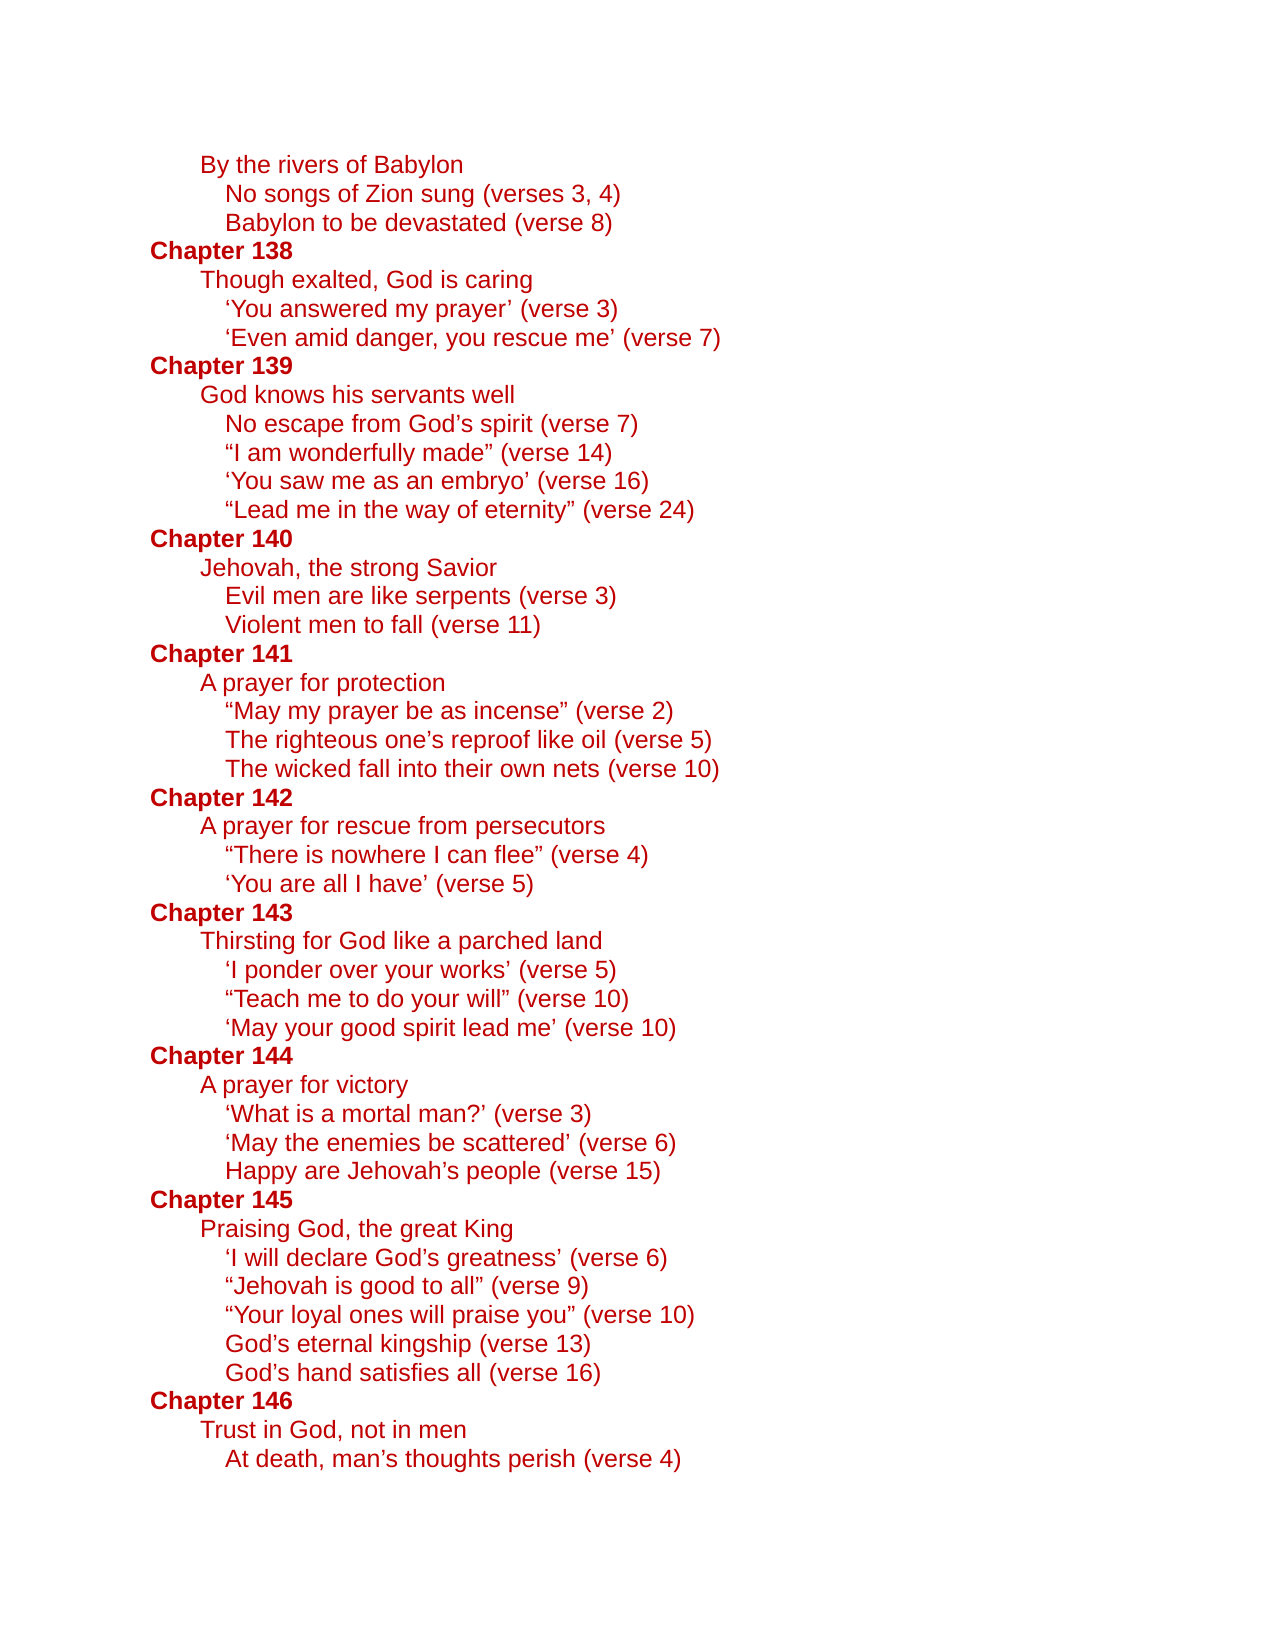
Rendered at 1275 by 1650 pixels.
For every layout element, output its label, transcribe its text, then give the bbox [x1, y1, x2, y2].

text Chapter 146 [150, 1386, 1125, 1415]
text A prayer for rescue from persecutors [150, 811, 1125, 840]
text Happy are Jehovah’s people (verse 15) [150, 1156, 1125, 1185]
text Thirsting for God like a parched land [150, 926, 1125, 955]
text ‘Even amid danger, you rescue me’ (verse 7) [150, 322, 1125, 351]
text No songs of Zion sung (verses 3, 4) [150, 179, 1125, 207]
text ‘May the enemies be scattered’ (verse 6) [150, 1127, 1125, 1156]
text ‘I will declare God’s greatness’ (verse 6) [150, 1242, 1125, 1271]
text “Your loyal ones will praise you” (verse 10) [150, 1300, 1125, 1329]
text Though exalted, God is caring [150, 265, 1125, 294]
text Evil men are like serpents (verse 3) [150, 581, 1125, 610]
text Chapter 143 [150, 897, 1125, 926]
text A prayer for protection [150, 667, 1125, 696]
text “May my prayer be as incense” (verse 2) [150, 696, 1125, 725]
text ‘You are all I have’ (verse 5) [150, 869, 1125, 897]
text Jehovah, the strong Savior [150, 552, 1125, 581]
text Chapter 145 [150, 1185, 1125, 1214]
text “Lead me in the way of eternity” (verse 24) [150, 495, 1125, 524]
text By the rivers of Babylon [150, 150, 1125, 179]
text Chapter 141 [150, 639, 1125, 667]
text ‘May your good spirit lead me’ (verse 10) [150, 1012, 1125, 1041]
text Chapter 138 [150, 236, 1125, 265]
text God knows his servants well [150, 380, 1125, 409]
text “There is nowhere I can flee” (verse 4) [150, 840, 1125, 869]
text ‘You saw me as an embryo’ (verse 16) [150, 466, 1125, 495]
text Chapter 139 [150, 351, 1125, 380]
text ‘I ponder over your works’ (verse 5) [150, 955, 1125, 984]
text The righteous one’s reproof like oil (verse 5) [150, 725, 1125, 754]
text No escape from God’s spirit (verse 7) [150, 409, 1125, 437]
text God’s eternal kingship (verse 13) [150, 1329, 1125, 1357]
text Chapter 142 [150, 782, 1125, 811]
text Trust in God, not in men [150, 1415, 1125, 1444]
text “Jehovah is good to all” (verse 9) [150, 1271, 1125, 1300]
text Chapter 140 [150, 524, 1125, 552]
text The wicked fall into their own nets (verse 10) [150, 754, 1125, 782]
text Babylon to be devastated (verse 8) [150, 207, 1125, 236]
text At death, man’s thoughts perish (verse 4) [150, 1444, 1125, 1472]
text God’s hand satisfies all (verse 16) [150, 1357, 1125, 1386]
text ‘What is a mortal man?’ (verse 3) [150, 1099, 1125, 1127]
text Praising God, the great King [150, 1214, 1125, 1242]
text ‘You answered my prayer’ (verse 3) [150, 294, 1125, 322]
text “Teach me to do your will” (verse 10) [150, 984, 1125, 1012]
text “I am wonderfully made” (verse 14) [150, 437, 1125, 466]
text Chapter 144 [150, 1041, 1125, 1070]
text A prayer for victory [150, 1070, 1125, 1099]
text Violent men to fall (verse 11) [150, 610, 1125, 639]
